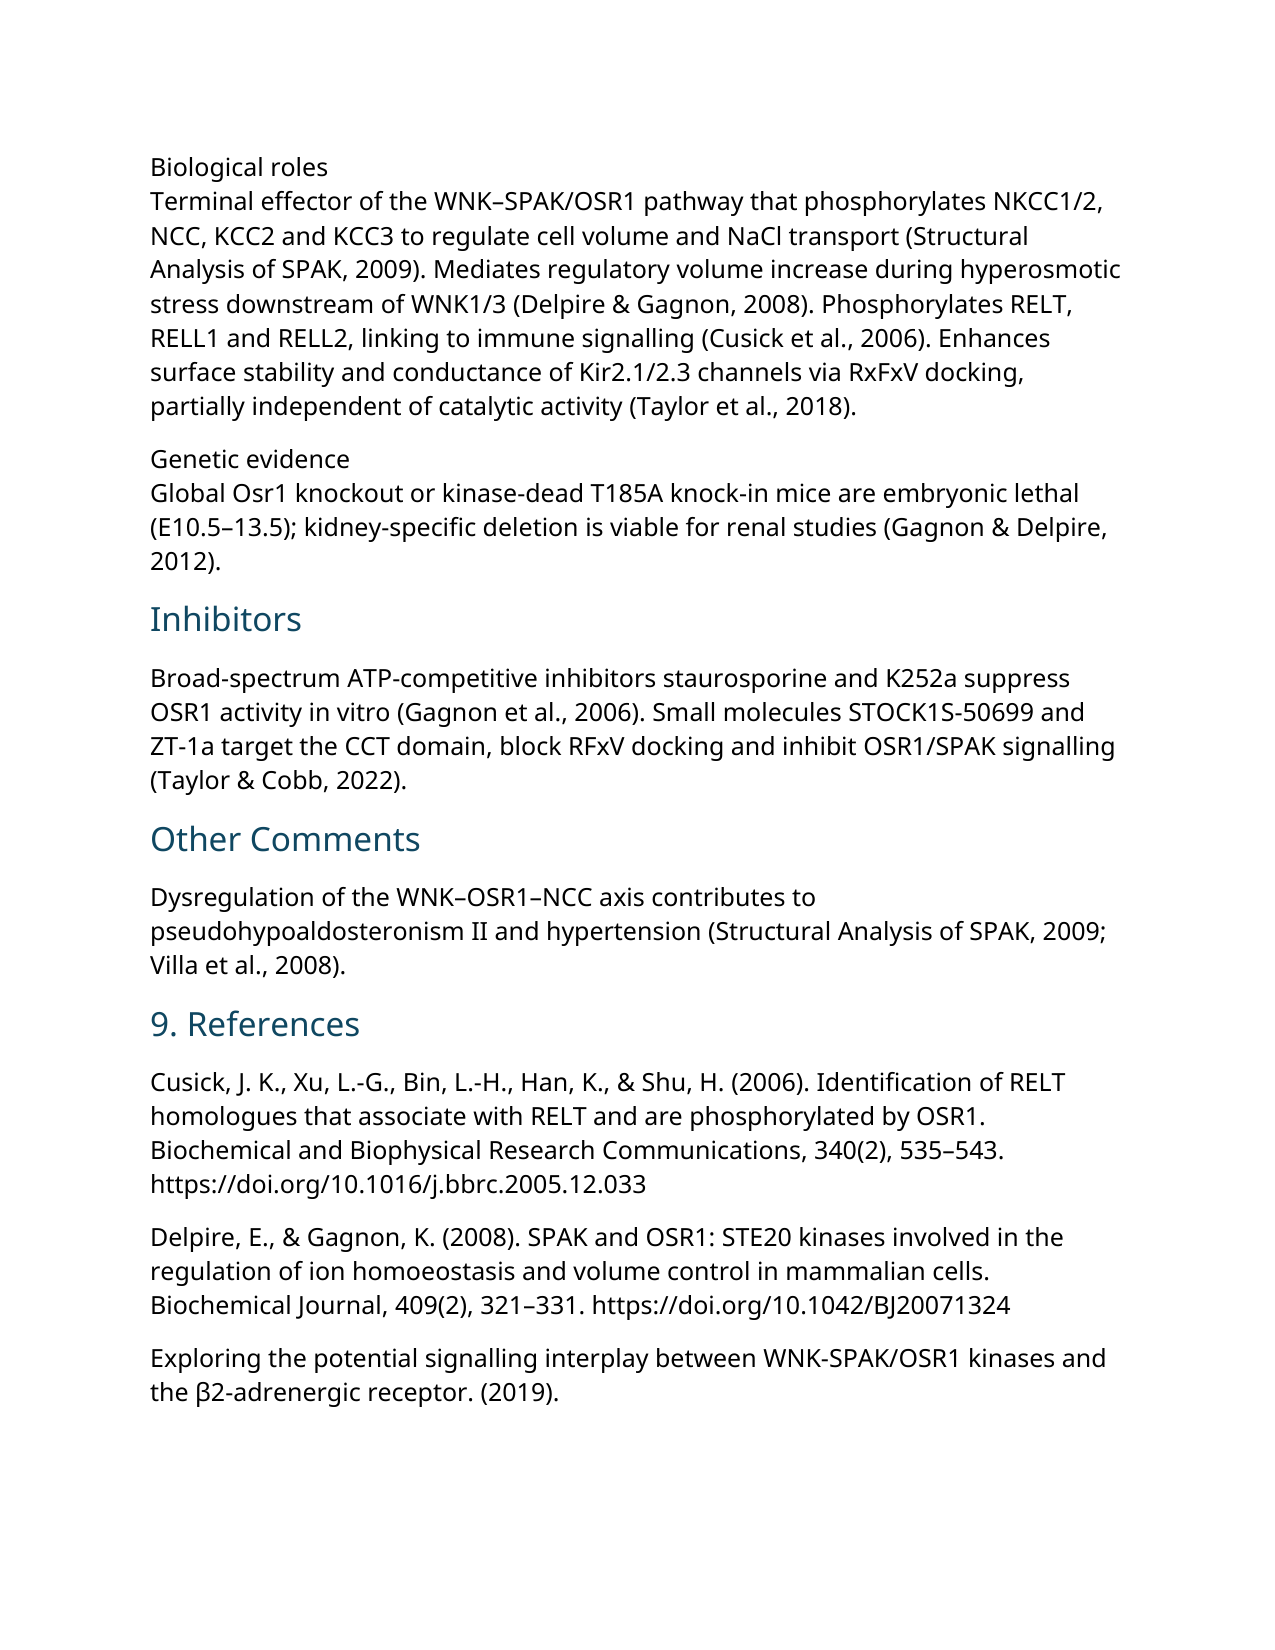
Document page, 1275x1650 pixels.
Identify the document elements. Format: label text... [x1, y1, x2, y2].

text Delpire, E., & Gagnon, K. (2008). SPAK and OSR1: STE20 kinases involved in the regulation of ion homoeostasis and volume control in mammalian cells. Biochemical Journal, 409(2), 321–331. https://doi.org/10.1042/BJ20071324 [150, 1220, 1125, 1322]
subtitle 9. References [150, 1001, 1125, 1046]
subtitle Inhibitors [150, 596, 1125, 642]
text Exploring the potential signalling interplay between WNK-SPAK/OSR1 kinases and the β2-adrenergic receptor. (2019). [150, 1341, 1125, 1409]
text Genetic evidence Global Osr1 knockout or kinase-dead T185A knock-in mice are embryonic lethal (E10.5–13.5); kidney-specific deletion is viable for renal studies (Gagnon & Delpire, 2012). [150, 441, 1125, 577]
subtitle Other Comments [150, 815, 1125, 861]
text Biological roles Terminal effector of the WNK–SPAK/OSR1 pathway that phosphorylates NKCC1/2, NCC, KCC2 and KCC3 to regulate cell volume and NaCl transport (Structural Analysis of SPAK, 2009). Mediates regulatory volume increase during hyperosmotic stress downstream of WNK1/3 (Delpire & Gagnon, 2008). Phosphorylates RELT, RELL1 and RELL2, linking to immune signalling (Cusick et al., 2006). Enhances surface stability and conductance of Kir2.1/2.3 channels via RxFxV docking, partially independent of catalytic activity (Taylor et al., 2018). [150, 150, 1125, 422]
text Cusick, J. K., Xu, L.-G., Bin, L.-H., Han, K., & Shu, H. (2006). Identification of RELT homologues that associate with RELT and are phosphorylated by OSR1. Biochemical and Biophysical Research Communications, 340(2), 535–543. https://doi.org/10.1016/j.bbrc.2005.12.033 [150, 1065, 1125, 1201]
text Dysregulation of the WNK–OSR1–NCC axis contributes to pseudohypoaldosteronism II and hypertension (Structural Analysis of SPAK, 2009; Villa et al., 2008). [150, 879, 1125, 982]
text Broad-spectrum ATP-competitive inhibitors staurosporine and K252a suppress OSR1 activity in vitro (Gagnon et al., 2006). Small molecules STOCK1S-50699 and ZT-1a target the CCT domain, block RFxV docking and inhibit OSR1/SPAK signalling (Taylor & Cobb, 2022). [150, 660, 1125, 797]
